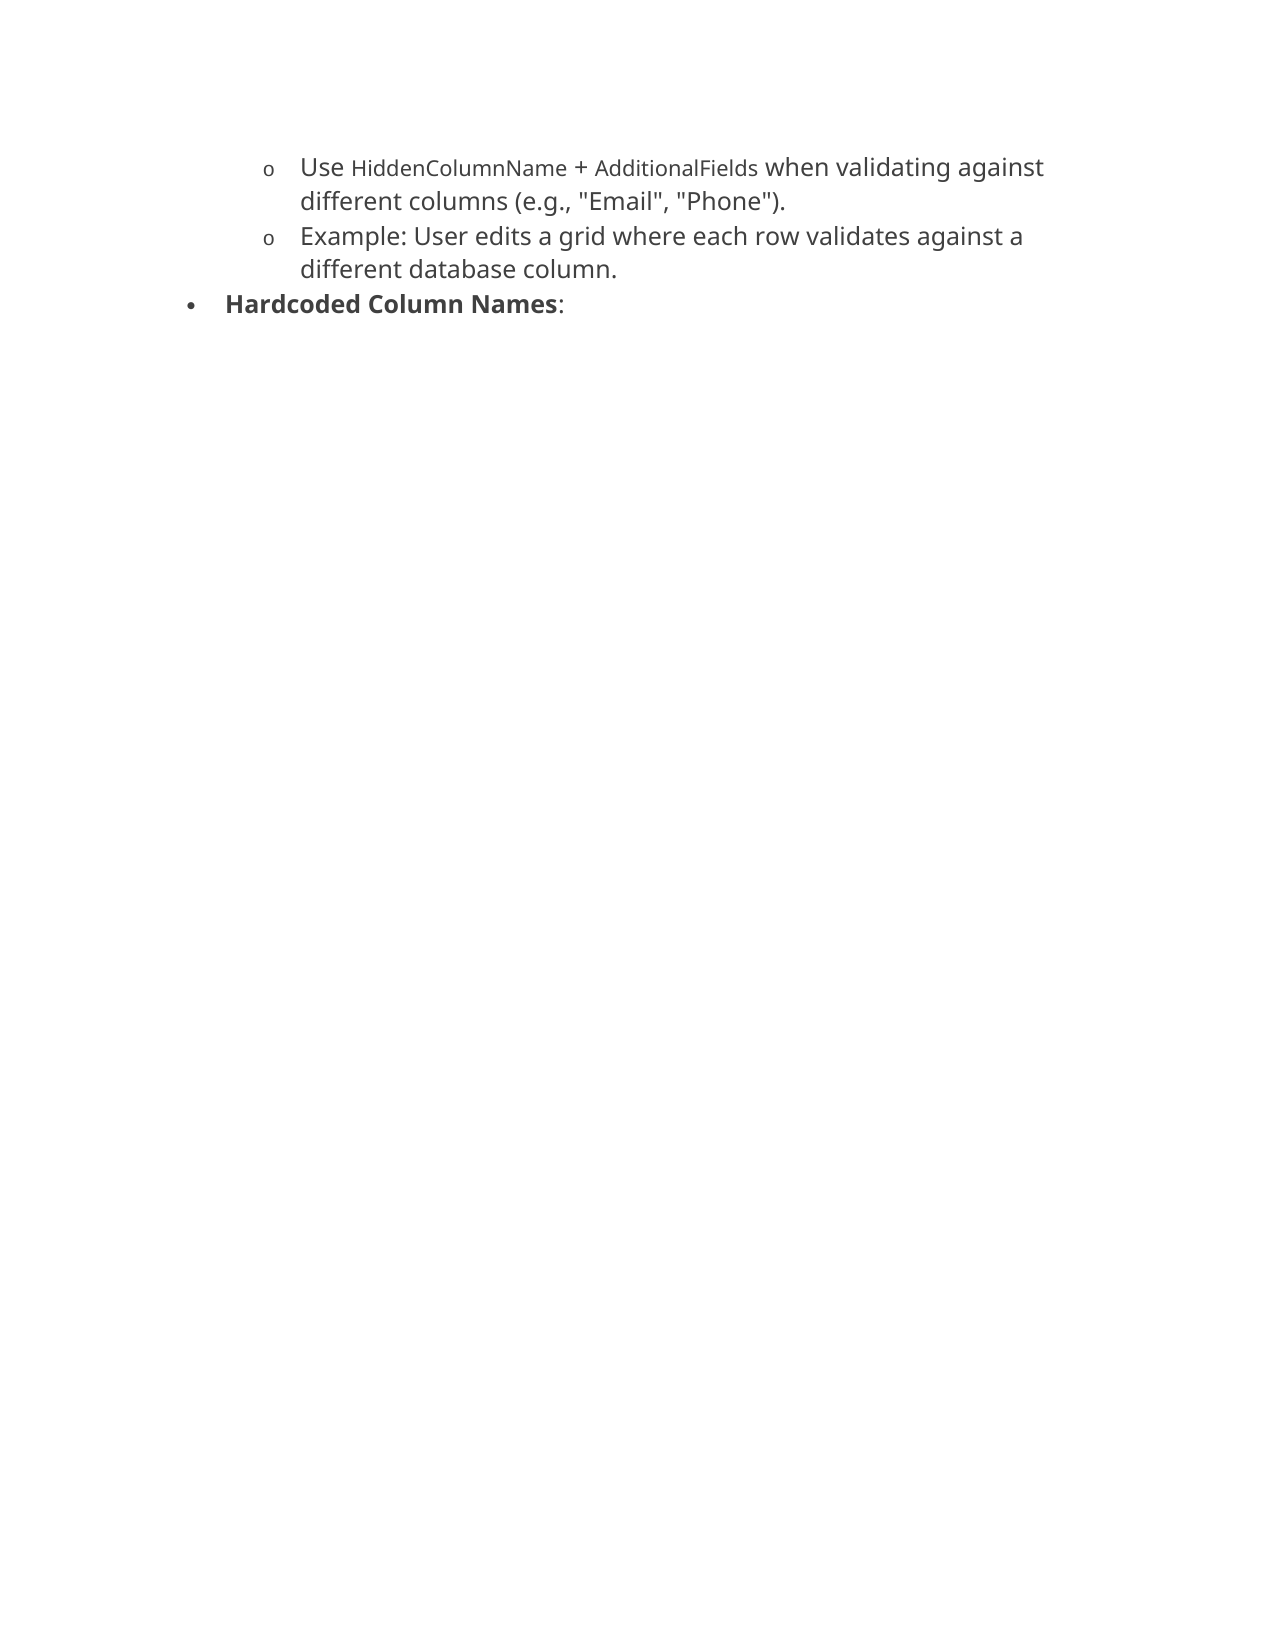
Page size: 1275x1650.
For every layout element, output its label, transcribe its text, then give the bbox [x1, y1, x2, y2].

list Hardcoded Column Names: [187, 286, 1125, 320]
list Use HiddenColumnName + AdditionalFields when validating against different columns (e.g., "Email", "Phone"). [262, 150, 1125, 218]
list Example: User edits a grid where each row validates against a different database column. [262, 218, 1125, 286]
